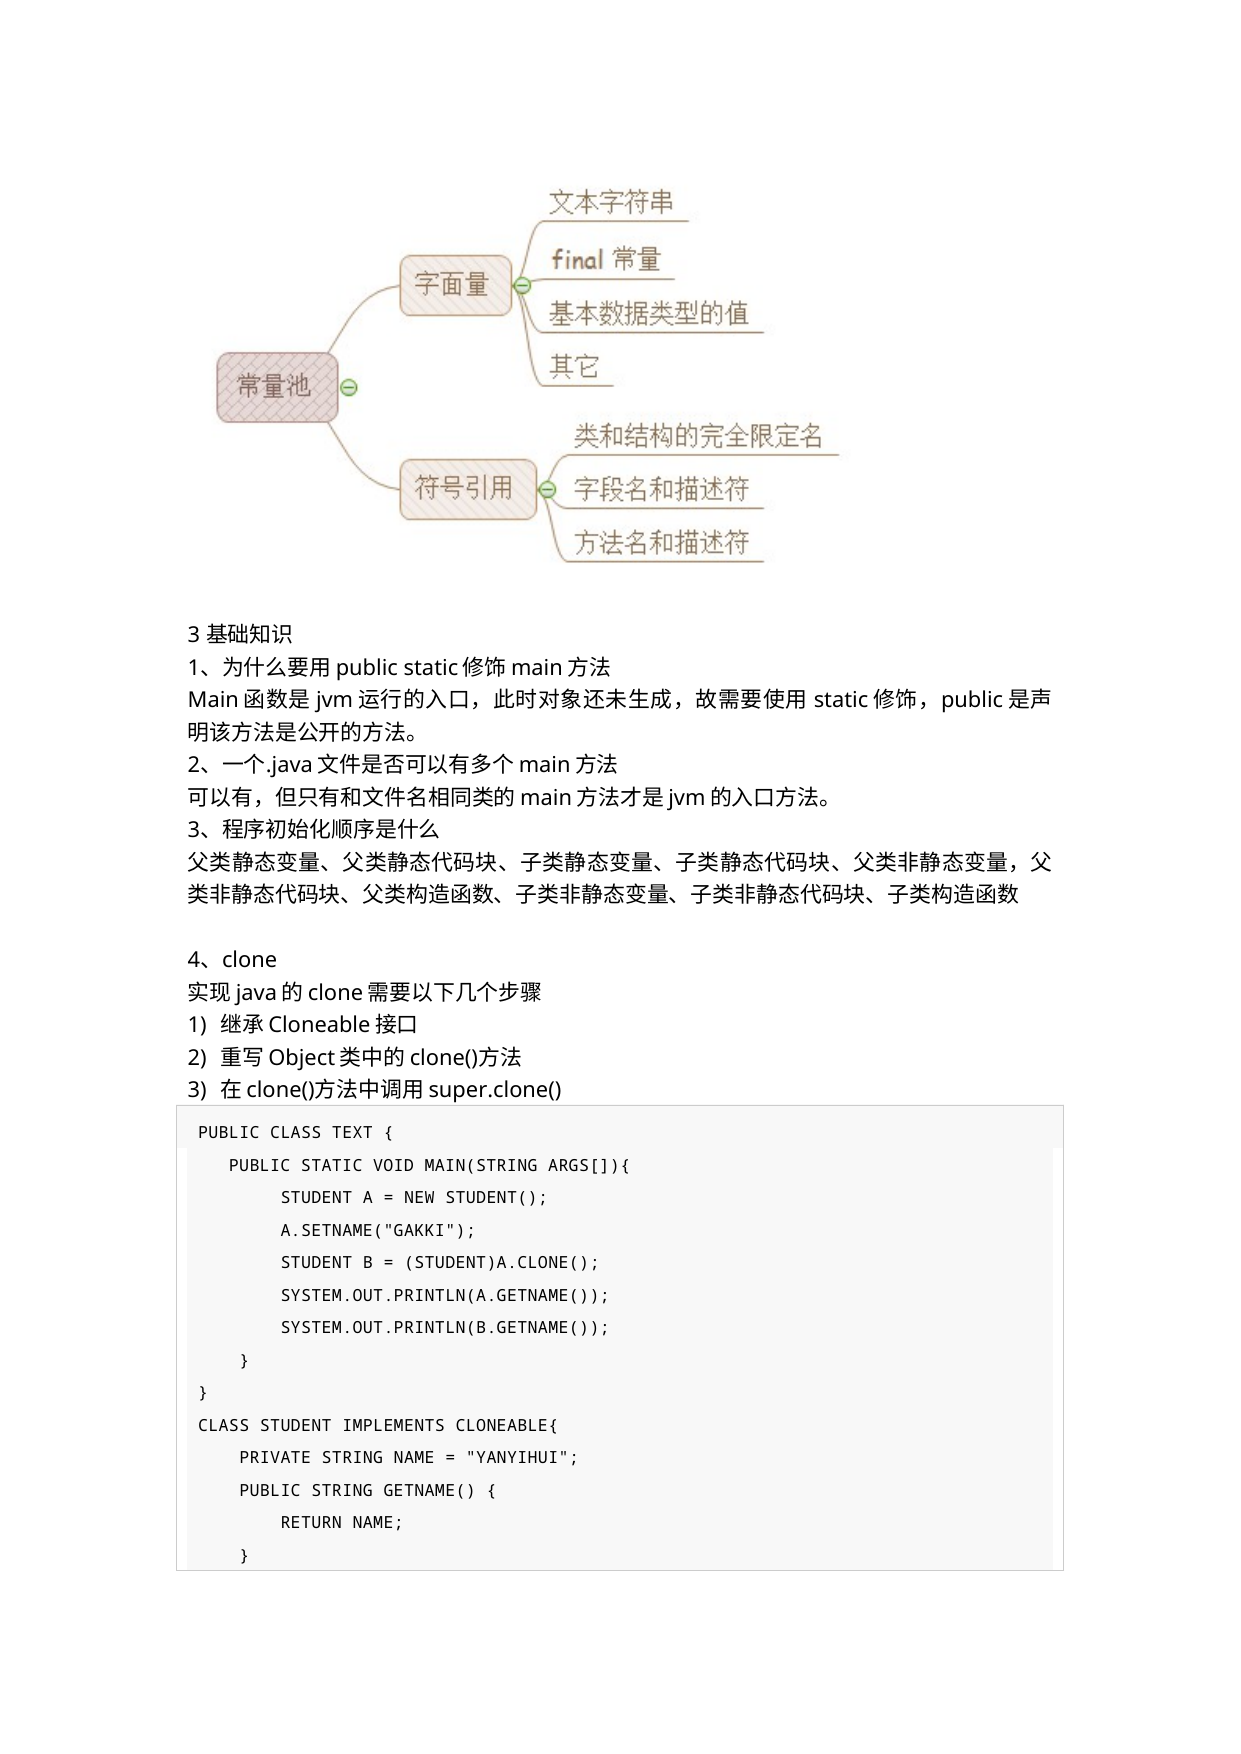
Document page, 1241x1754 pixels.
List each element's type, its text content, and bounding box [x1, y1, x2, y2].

text System.out.println(b.getName()); [187, 1311, 1053, 1343]
text } [187, 1343, 1053, 1376]
list 在clone()方法中调用super.clone() [187, 1072, 1053, 1104]
text a.setName("gakki"); [187, 1213, 1053, 1246]
text public static void main(String args[]){ [187, 1148, 1053, 1181]
text Student b = (Student)a.clone(); [187, 1246, 1053, 1278]
text public String getName() { [187, 1473, 1053, 1506]
list 实现java的clone需要以下几个步骤 [187, 974, 1053, 1007]
list 程序初始化顺序是什么 [187, 812, 1053, 844]
list 一个.java文件是否可以有多个main方法 [187, 747, 1053, 779]
picture [187, 162, 874, 591]
list 继承Cloneable接口 [187, 1007, 1053, 1039]
list Main函数是jvm运行的入口，此时对象还未生成，故需要使用static修饰，public是声明该方法是公开的方法。 [187, 682, 1053, 747]
text public class Text { [177, 1106, 1063, 1148]
list 为什么要用public static修饰main方法 [187, 649, 1053, 682]
list 3 基础知识 [187, 617, 1053, 649]
text class Student implements Cloneable{ [187, 1408, 1053, 1441]
text System.out.println(a.getName()); [187, 1278, 1053, 1311]
list 父类静态变量、父类静态代码块、子类静态变量、子类静态代码块、父类非静态变量，父类非静态代码块、父类构造函数、子类非静态变量、子类非静态代码块、子类构造函数 [187, 844, 1053, 909]
text private String name = "yanyihui"; [187, 1441, 1053, 1473]
list 可以有，但只有和文件名相同类的main方法才是jvm的入口方法。 [187, 779, 1053, 812]
list 重写Object类中的clone()方法 [187, 1039, 1053, 1072]
text return name; [187, 1506, 1053, 1538]
list 4、clone [187, 942, 1053, 974]
text } [187, 1538, 1053, 1570]
text Student a = new Student(); [187, 1181, 1053, 1213]
text } [187, 1376, 1053, 1408]
